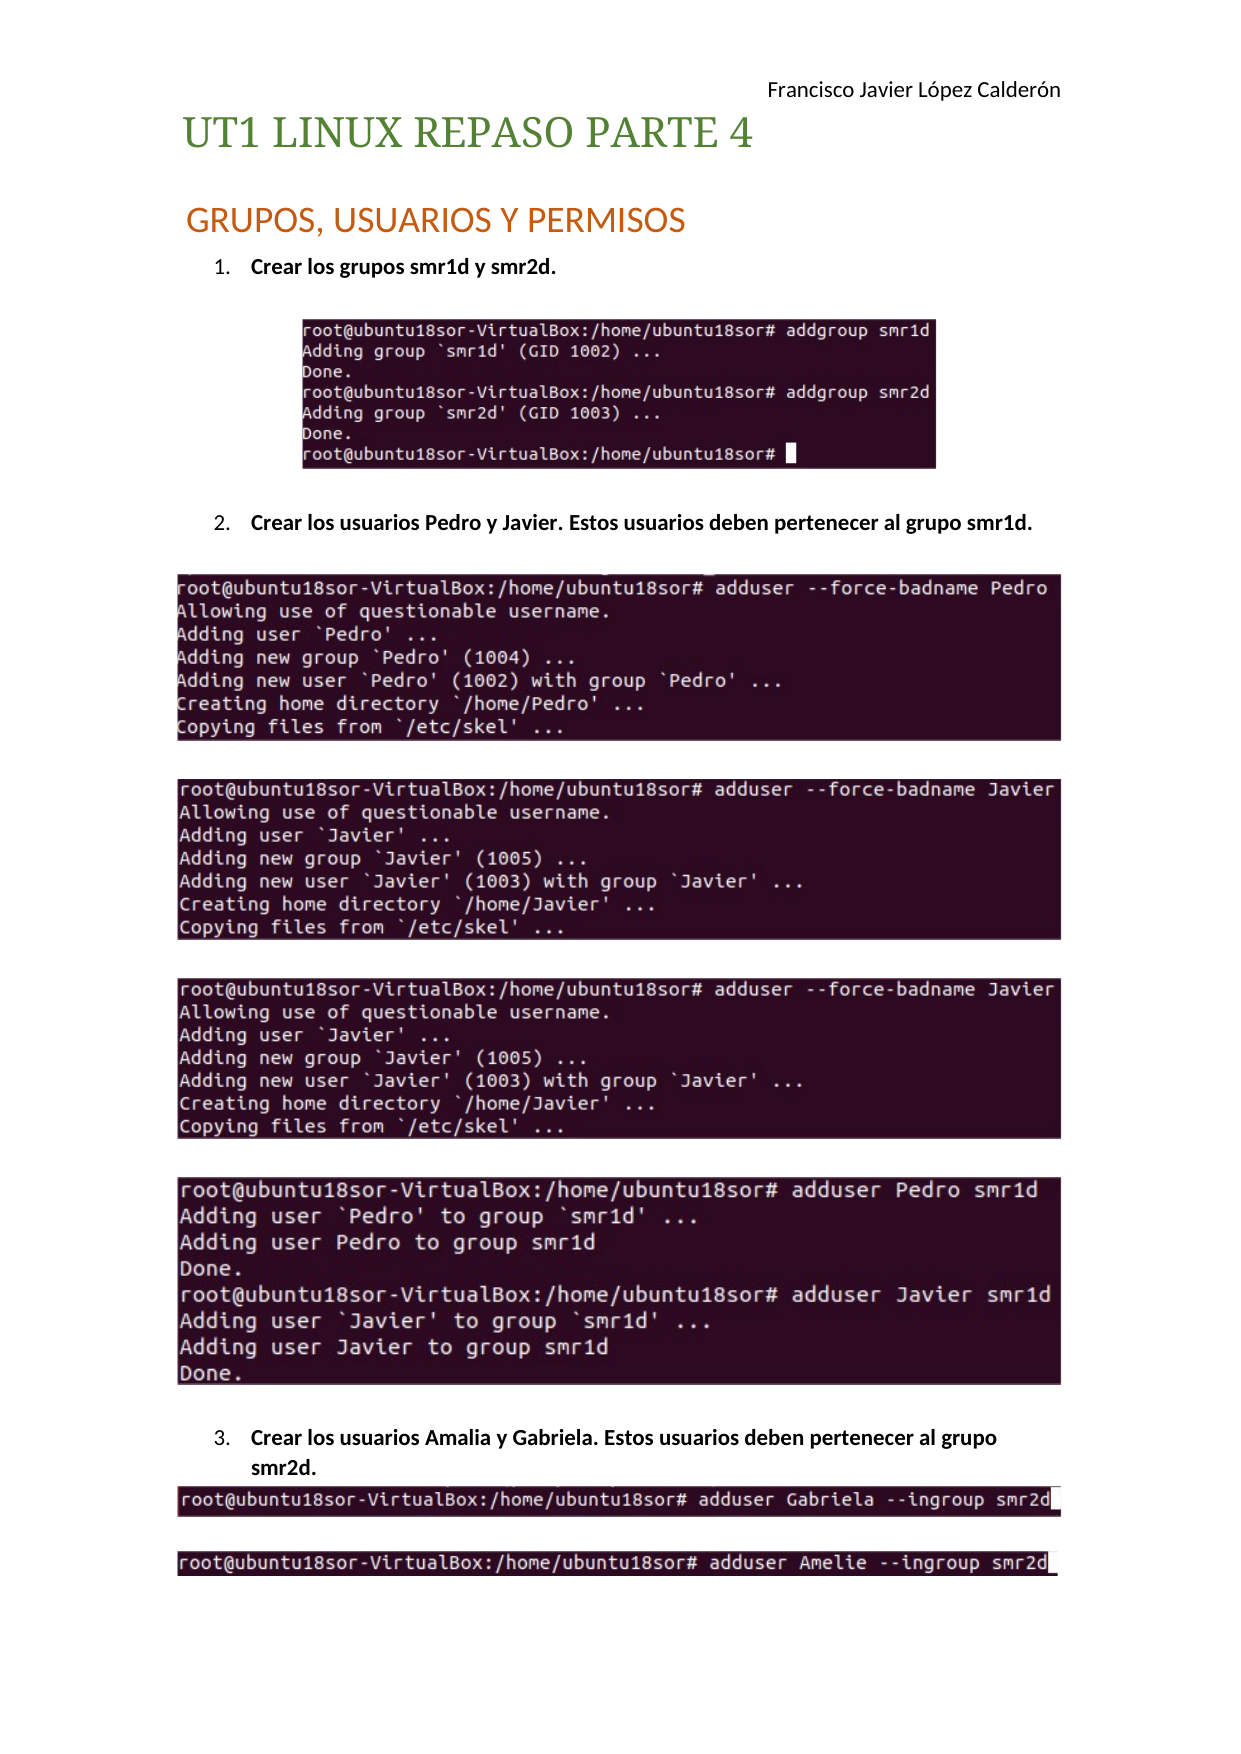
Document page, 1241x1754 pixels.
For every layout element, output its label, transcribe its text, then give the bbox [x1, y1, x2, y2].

text UT1 LINUX REPASO PARTE 4 [177, 103, 1061, 160]
list Crear los usuarios Amalia y Gabriela. Estos usuarios deben pertenecer al grupo smr2d. [213, 1423, 1061, 1481]
text GRUPOS, USUARIOS Y PERMISOS [177, 196, 1061, 242]
picture [177, 574, 1062, 741]
picture [177, 1486, 1062, 1517]
list Crear los usuarios Pedro y Javier. Estos usuarios deben pertenecer al grupo smr1d. [213, 508, 1061, 536]
picture [302, 319, 937, 469]
picture [177, 1177, 1062, 1385]
list Crear los grupos smr1d y smr2d. [213, 252, 1061, 280]
picture [177, 978, 1062, 1139]
picture [177, 779, 1062, 940]
picture [177, 1551, 1058, 1576]
